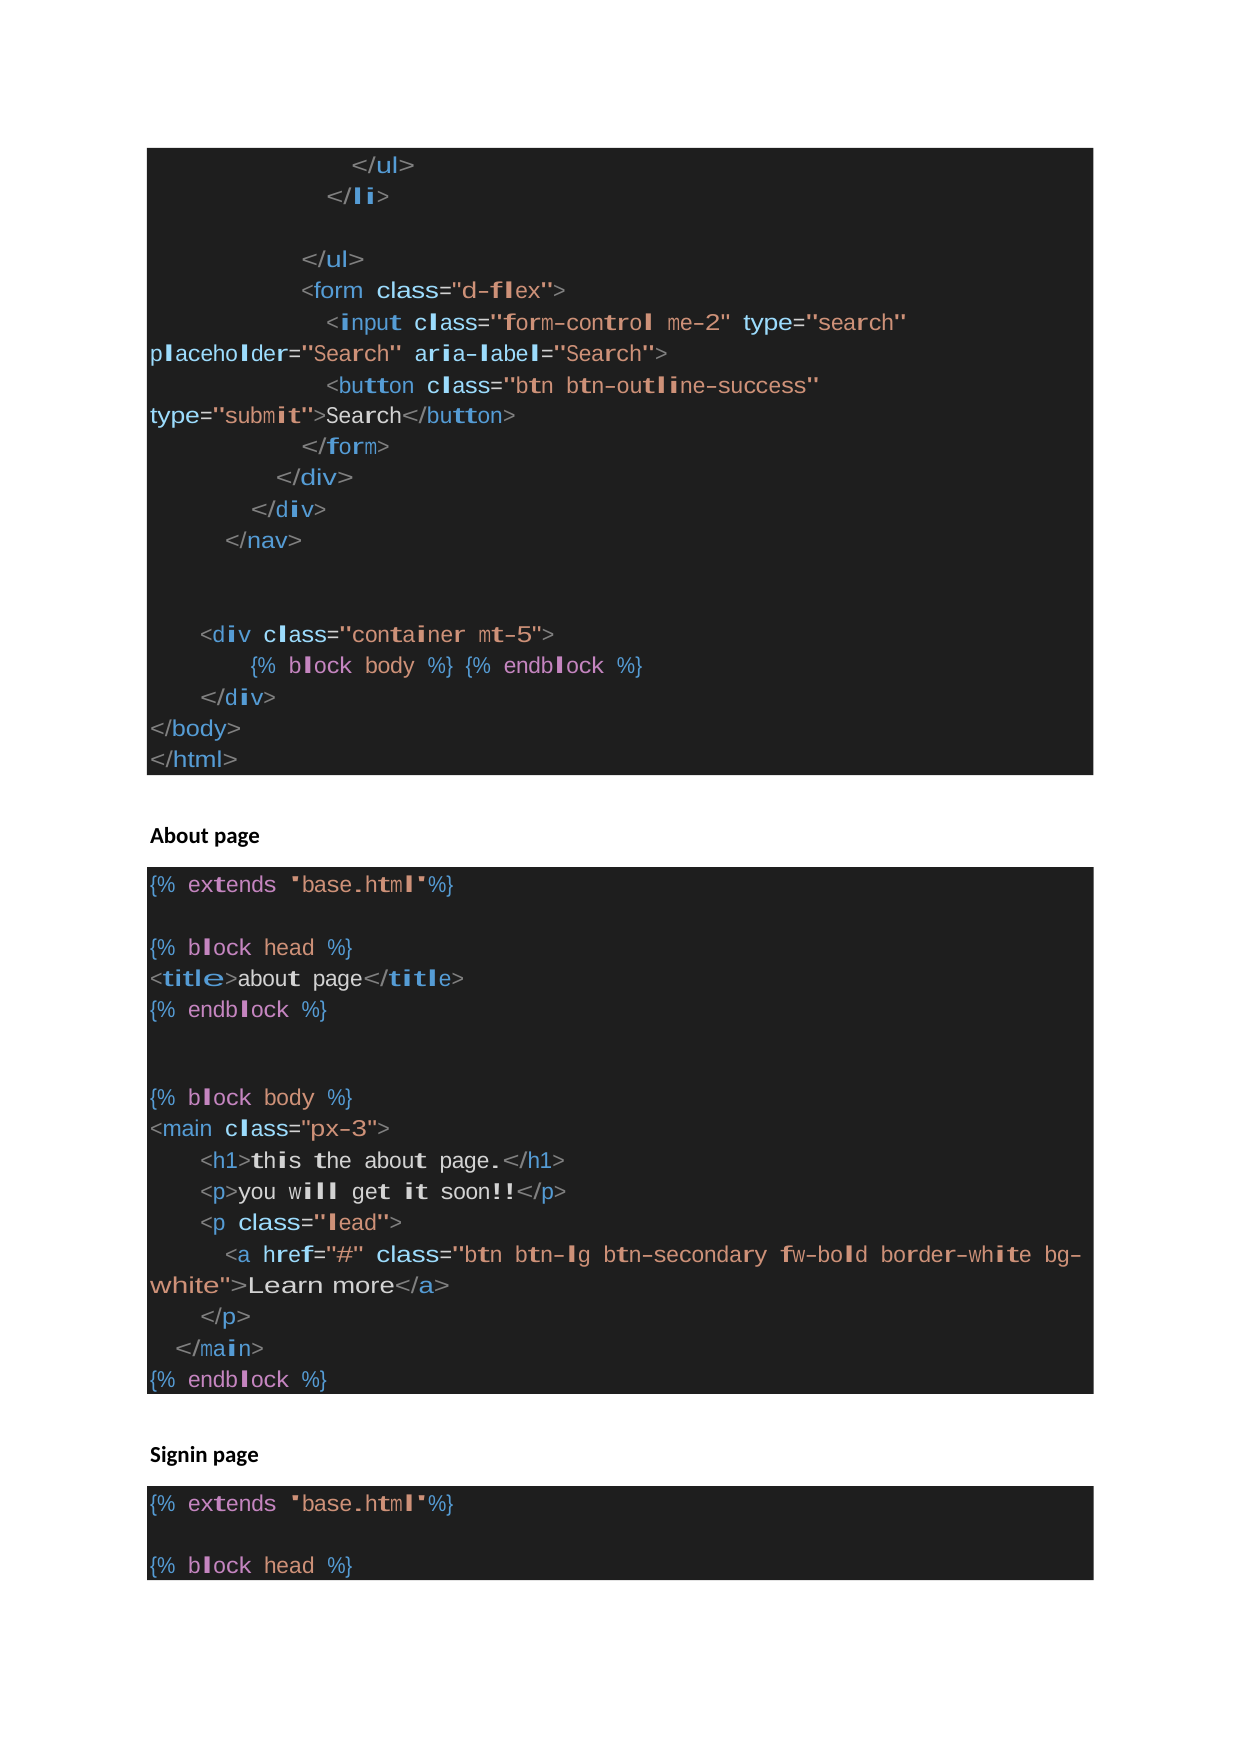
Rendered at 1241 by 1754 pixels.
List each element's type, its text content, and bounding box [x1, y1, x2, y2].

subtitle About page [150, 821, 1105, 849]
text Signin page [150, 1440, 1105, 1468]
